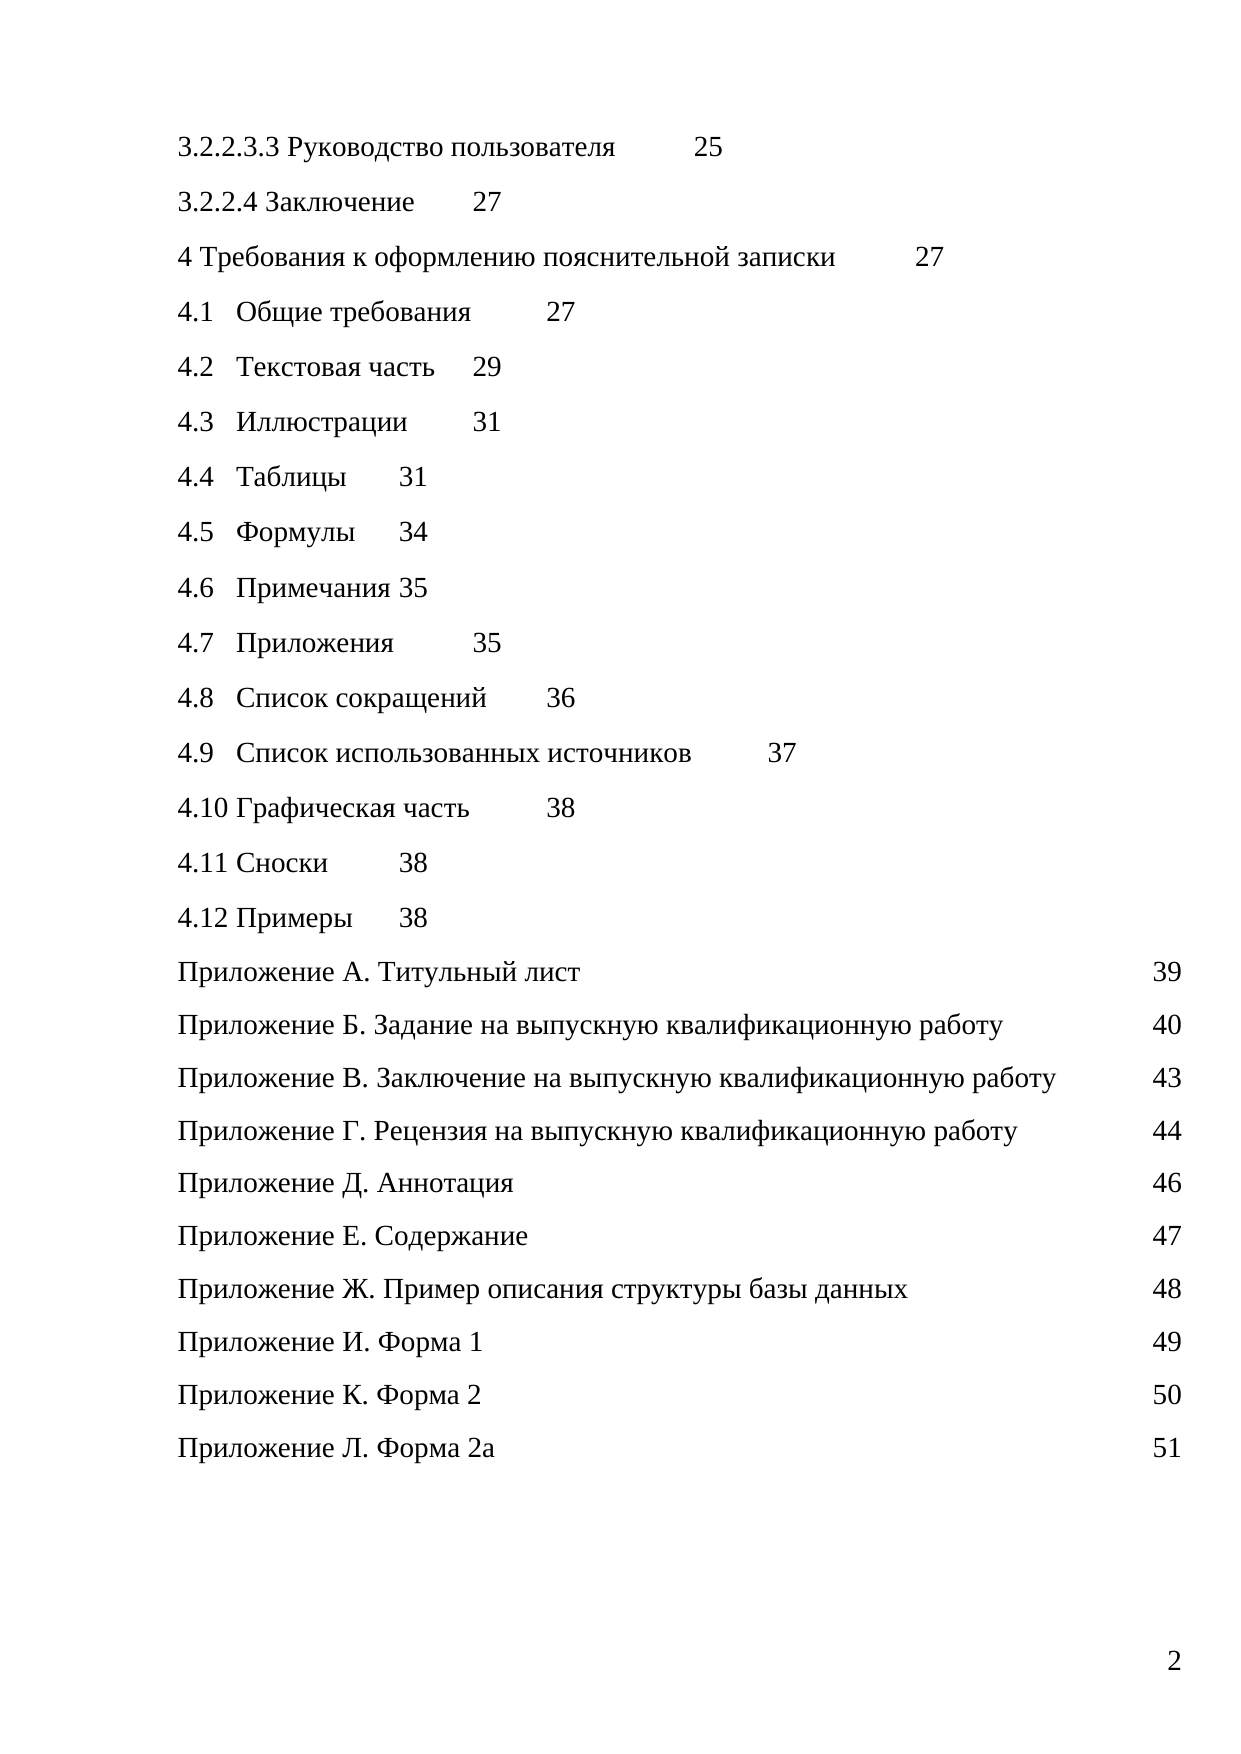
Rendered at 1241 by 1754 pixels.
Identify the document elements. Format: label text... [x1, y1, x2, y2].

list Список сокращений 36 [177, 679, 1189, 714]
list Приложения 35 [177, 624, 1189, 659]
list Текстовая часть 29 [177, 348, 1189, 384]
text Приложение К. Форма 2 50 [177, 1377, 1189, 1410]
list Графическая часть 38 [177, 789, 1189, 825]
list Иллюстрации 31 [177, 403, 1189, 439]
list Руководство пользователя 25 [177, 128, 1189, 163]
text Приложение Л. Форма 2а 51 [177, 1430, 1189, 1463]
text Приложение Д. Аннотация 46 [177, 1166, 1189, 1199]
text Приложение А. Титульный лист 39 [177, 954, 1189, 988]
list Таблицы 31 [177, 458, 1189, 494]
list Формулы 34 [177, 513, 1189, 549]
text Приложение И. Форма 1 49 [177, 1324, 1189, 1358]
text Приложение Б. Задание на выпускную квалификационную работу 40 [177, 1007, 1189, 1041]
list Список использованных источников 37 [177, 734, 1189, 769]
list Примечания 35 [177, 569, 1189, 604]
list Сноски 38 [177, 844, 1189, 880]
text Приложение Г. Рецензия на выпускную квалификационную работу 44 [177, 1113, 1189, 1146]
list Примеры 38 [177, 899, 1189, 935]
list Общие требования 27 [177, 293, 1189, 329]
list Требования к оформлению пояснительной записки 27 [177, 238, 1189, 274]
text Приложение Ж. Пример описания структуры базы данных 48 [177, 1271, 1189, 1305]
text Приложение В. Заключение на выпускную квалификационную работу 43 [177, 1060, 1189, 1093]
list Заключение 27 [177, 183, 1189, 218]
text Приложение Е. Содержание 47 [177, 1218, 1189, 1252]
